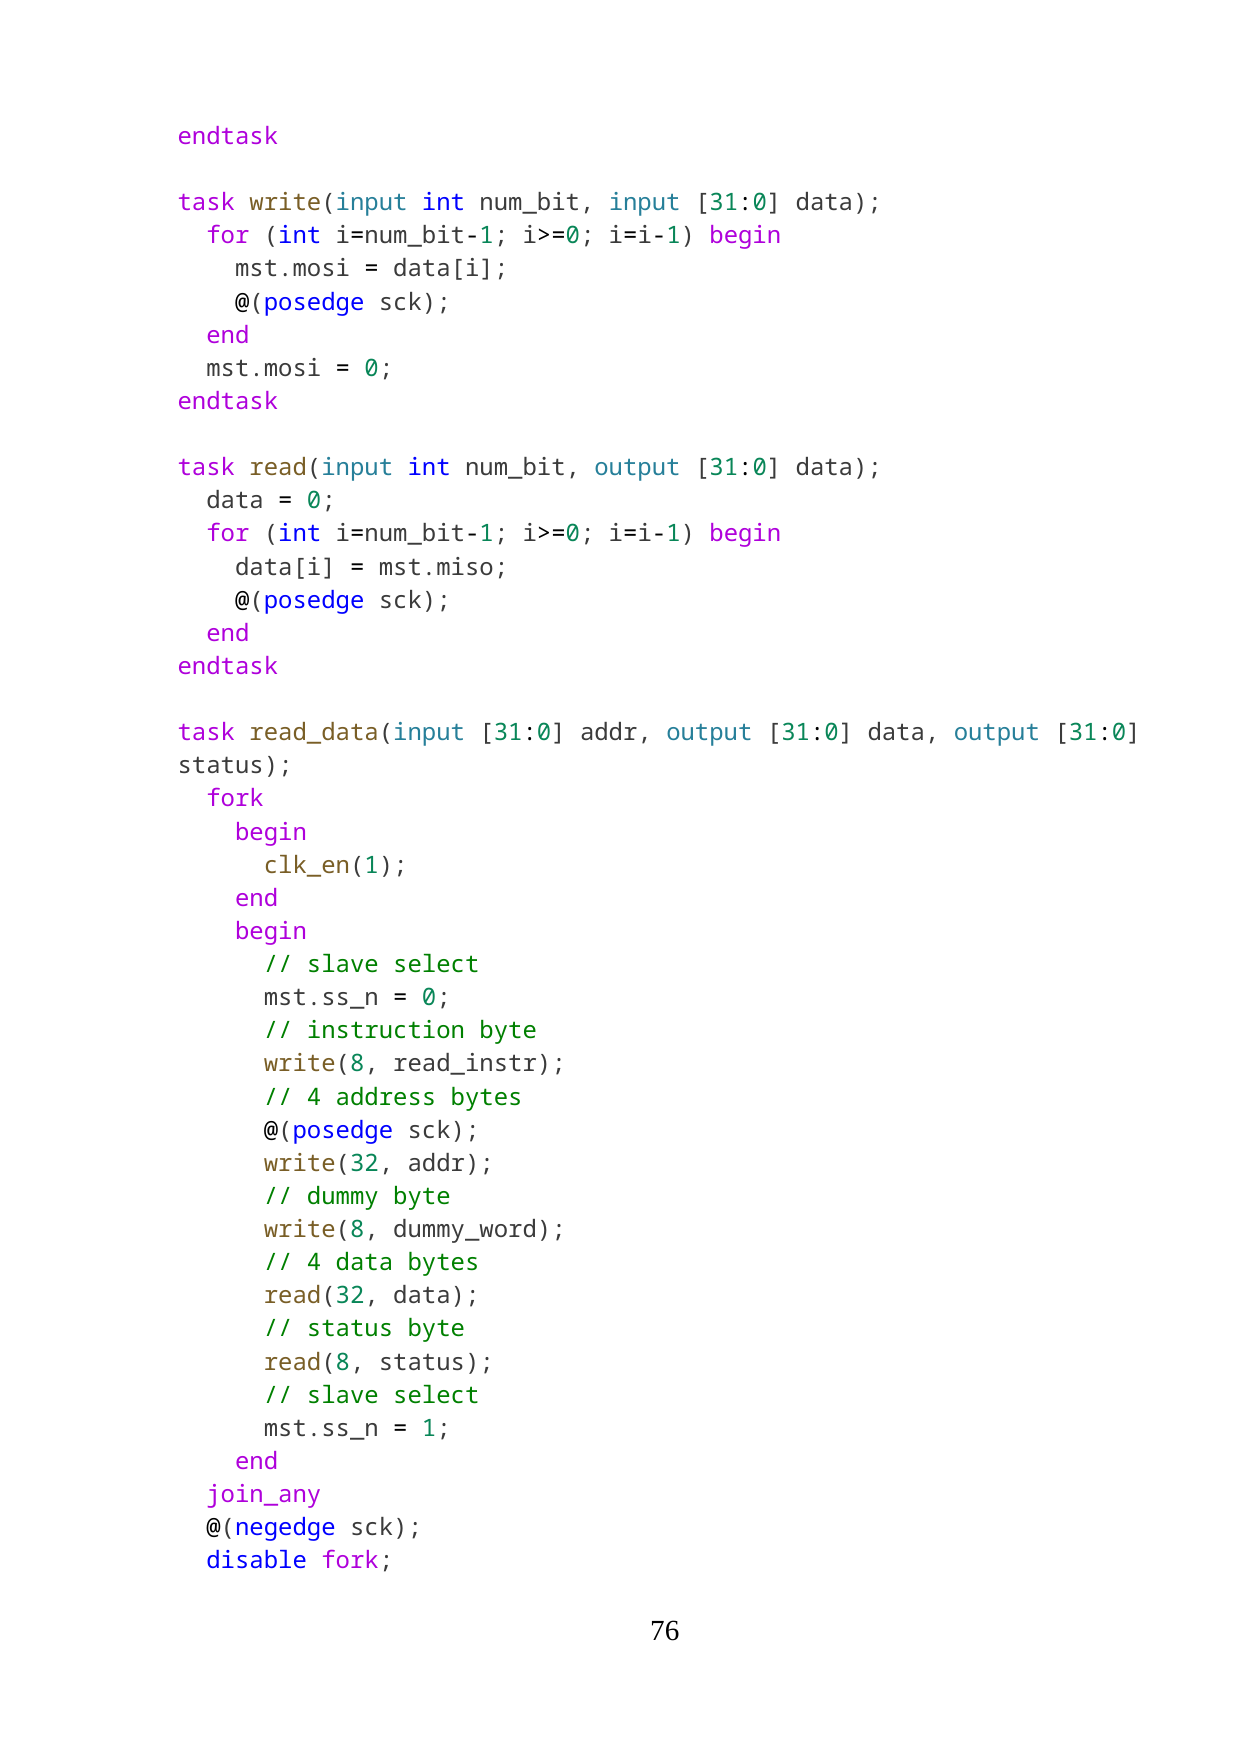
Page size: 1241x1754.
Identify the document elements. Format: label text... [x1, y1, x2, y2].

text @(posedge sck); [177, 1112, 1152, 1145]
text mst.ss_n = 0; [177, 979, 1152, 1012]
text write(8, read_instr); [177, 1046, 1152, 1079]
text // slave select [177, 946, 1152, 979]
text @(negedge sck); [177, 1509, 1152, 1542]
text @(posedge sck); [177, 284, 1152, 317]
text clk_en(1); [177, 847, 1152, 880]
text read(32, data); [177, 1277, 1152, 1311]
text write(8, dummy_word); [177, 1211, 1152, 1244]
text end [177, 615, 1152, 648]
text task read(input int num_bit, output [31:0] data); [177, 449, 1152, 482]
text begin [177, 913, 1152, 946]
text endtask [177, 383, 1152, 416]
text // instruction byte [177, 1012, 1152, 1046]
text data[i] = mst.miso; [177, 549, 1152, 582]
text @(posedge sck); [177, 582, 1152, 615]
text // status byte [177, 1311, 1152, 1344]
text task read_data(input [31:0] addr, output [31:0] data, output [31:0] status); [177, 714, 1152, 781]
text // 4 address bytes [177, 1079, 1152, 1112]
text // slave select [177, 1377, 1152, 1410]
text data = 0; [177, 482, 1152, 516]
text for (int i=num_bit-1; i>=0; i=i-1) begin [177, 516, 1152, 549]
text mst.mosi = 0; [177, 350, 1152, 383]
text // dummy byte [177, 1178, 1152, 1211]
text read(8, status); [177, 1344, 1152, 1377]
text mst.mosi = data[i]; [177, 251, 1152, 284]
text fork [177, 781, 1152, 814]
text mst.ss_n = 1; [177, 1410, 1152, 1443]
text task write(input int num_bit, input [31:0] data); [177, 184, 1152, 217]
text end [177, 317, 1152, 350]
text end [177, 880, 1152, 913]
text // 4 data bytes [177, 1244, 1152, 1277]
text for (int i=num_bit-1; i>=0; i=i-1) begin [177, 217, 1152, 251]
text endtask [177, 118, 1152, 151]
text join_any [177, 1476, 1152, 1509]
text write(32, addr); [177, 1145, 1152, 1178]
text endtask [177, 648, 1152, 681]
text end [177, 1443, 1152, 1476]
text begin [177, 814, 1152, 847]
text disable fork; [177, 1542, 1152, 1576]
